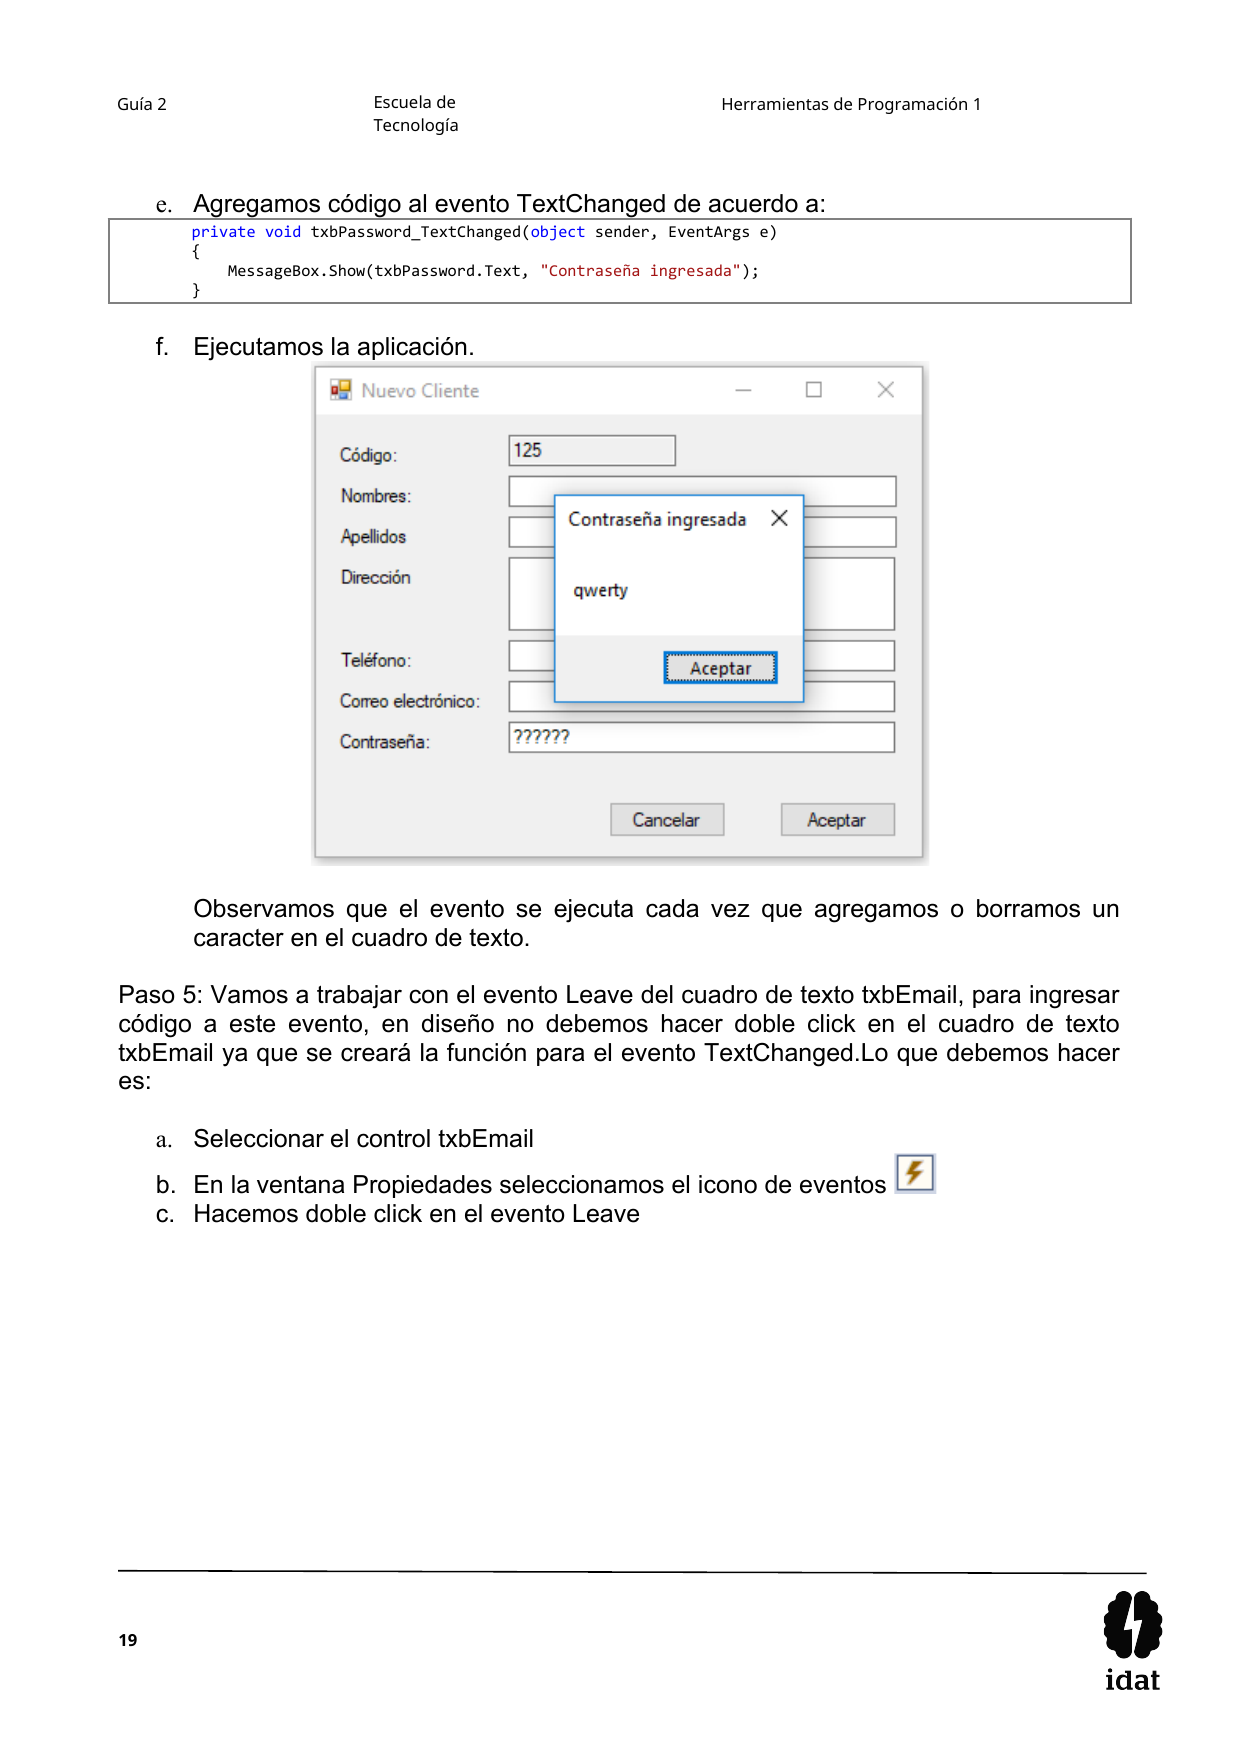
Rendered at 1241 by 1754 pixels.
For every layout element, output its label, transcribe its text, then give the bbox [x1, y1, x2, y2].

list En la ventana Propiedades seleccionamos el icono de eventos [156, 1153, 1122, 1199]
list Hacemos doble click en el evento Leave [156, 1199, 1122, 1227]
text { [118, 241, 1122, 261]
text MessageBox.Show(txbPassword.Text, "Contraseña ingresada"); [118, 261, 1122, 276]
text Paso 5: Vamos a trabajar con el evento Leave del cuadro de texto txbEmail, para ingresar código a este evento, en diseño no debemos hacer doble click en el cuadro de texto txbEmail ya que se creará la función para el evento TextChanged.Lo que debemos hacer es: [118, 980, 1122, 1095]
picture [310, 361, 930, 866]
text } [110, 276, 1130, 302]
picture [1103, 1591, 1163, 1690]
list Seleccionar el control txbEmail [156, 1124, 1122, 1153]
list Ejecutamos la aplicación. [156, 332, 1122, 361]
text private void txbPassword_TextChanged(object sender, EventArgs e) [110, 220, 1130, 241]
picture [894, 1152, 937, 1194]
list Observamos que el evento se ejecuta cada vez que agregamos o borramos un caracter en el cuadro de texto. [193, 894, 1122, 952]
list Agregamos código al evento TextChanged de acuerdo a: [156, 189, 1122, 218]
